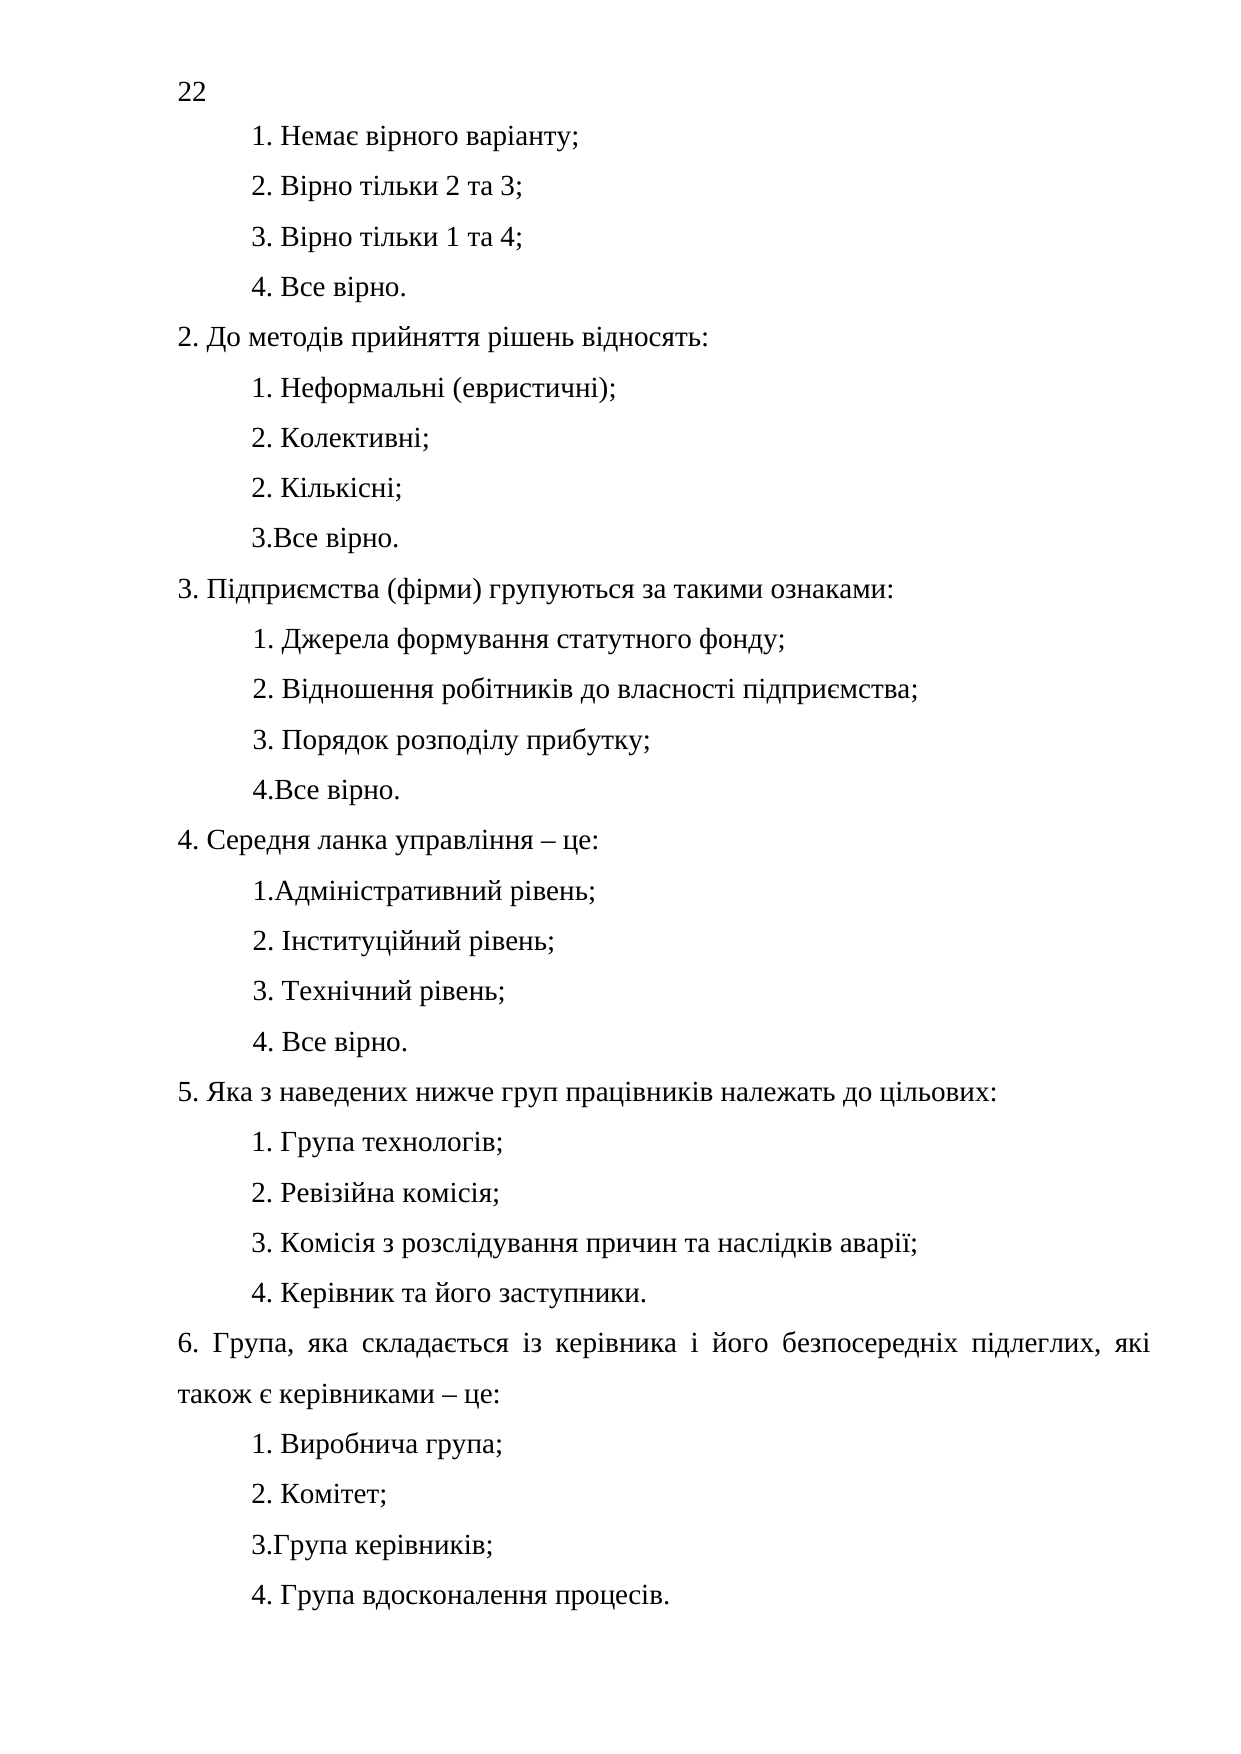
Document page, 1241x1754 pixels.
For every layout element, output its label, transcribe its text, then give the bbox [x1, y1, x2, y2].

text 2. Ревізійна комісія; [177, 1175, 1152, 1208]
text 3. Підприємства (фірми) групуються за такими ознаками: [177, 571, 1152, 604]
text 1. Немає вірного варіанту; [177, 118, 1152, 152]
text 4. Все вірно. [177, 1024, 1152, 1057]
text 4.Все вірно. [177, 772, 1152, 806]
text 5. Яка з наведених нижче груп працівників належать до цільових: [177, 1074, 1152, 1108]
text 1. Виробнича група; [177, 1426, 1152, 1460]
text 2. Комітет; [177, 1477, 1152, 1510]
text 4. Все вірно. [177, 269, 1152, 303]
text 3.Група керівників; [177, 1527, 1152, 1560]
text 4. Середня ланка управління – це: [177, 822, 1152, 856]
text 2. Відношення робітників до власності підприємства; [177, 672, 1152, 705]
text 2. Інституційний рівень; [177, 923, 1152, 957]
text 3. Комісія з розслідування причин та наслідків аварії; [177, 1225, 1152, 1258]
text 1. Група технологів; [177, 1124, 1152, 1158]
text 4. Група вдосконалення процесів. [177, 1577, 1152, 1611]
text 2. До методів прийняття рішень відносять: [177, 319, 1152, 353]
text 2. Колективні; [177, 420, 1152, 453]
text 3. Технічний рівень; [177, 973, 1152, 1007]
text 3. Порядок розподілу прибутку; [177, 722, 1152, 755]
text 1. Джерела формування статутного фонду; [177, 621, 1152, 655]
text 4. Керівник та його заступники. [177, 1275, 1152, 1309]
text 2. Вірно тільки 2 та 3; [177, 168, 1152, 202]
text 1.Адміністративний рівень; [177, 873, 1152, 906]
text 2. Кількісні; [177, 470, 1152, 504]
text 3. Вірно тільки 1 та 4; [177, 219, 1152, 252]
text 1. Неформальні (евристичні); [177, 370, 1152, 403]
text 6. Група, яка складається із керівника і його безпосередніх підлеглих, які також є керівниками – це: [177, 1326, 1152, 1409]
text 3.Все вірно. [177, 521, 1152, 554]
